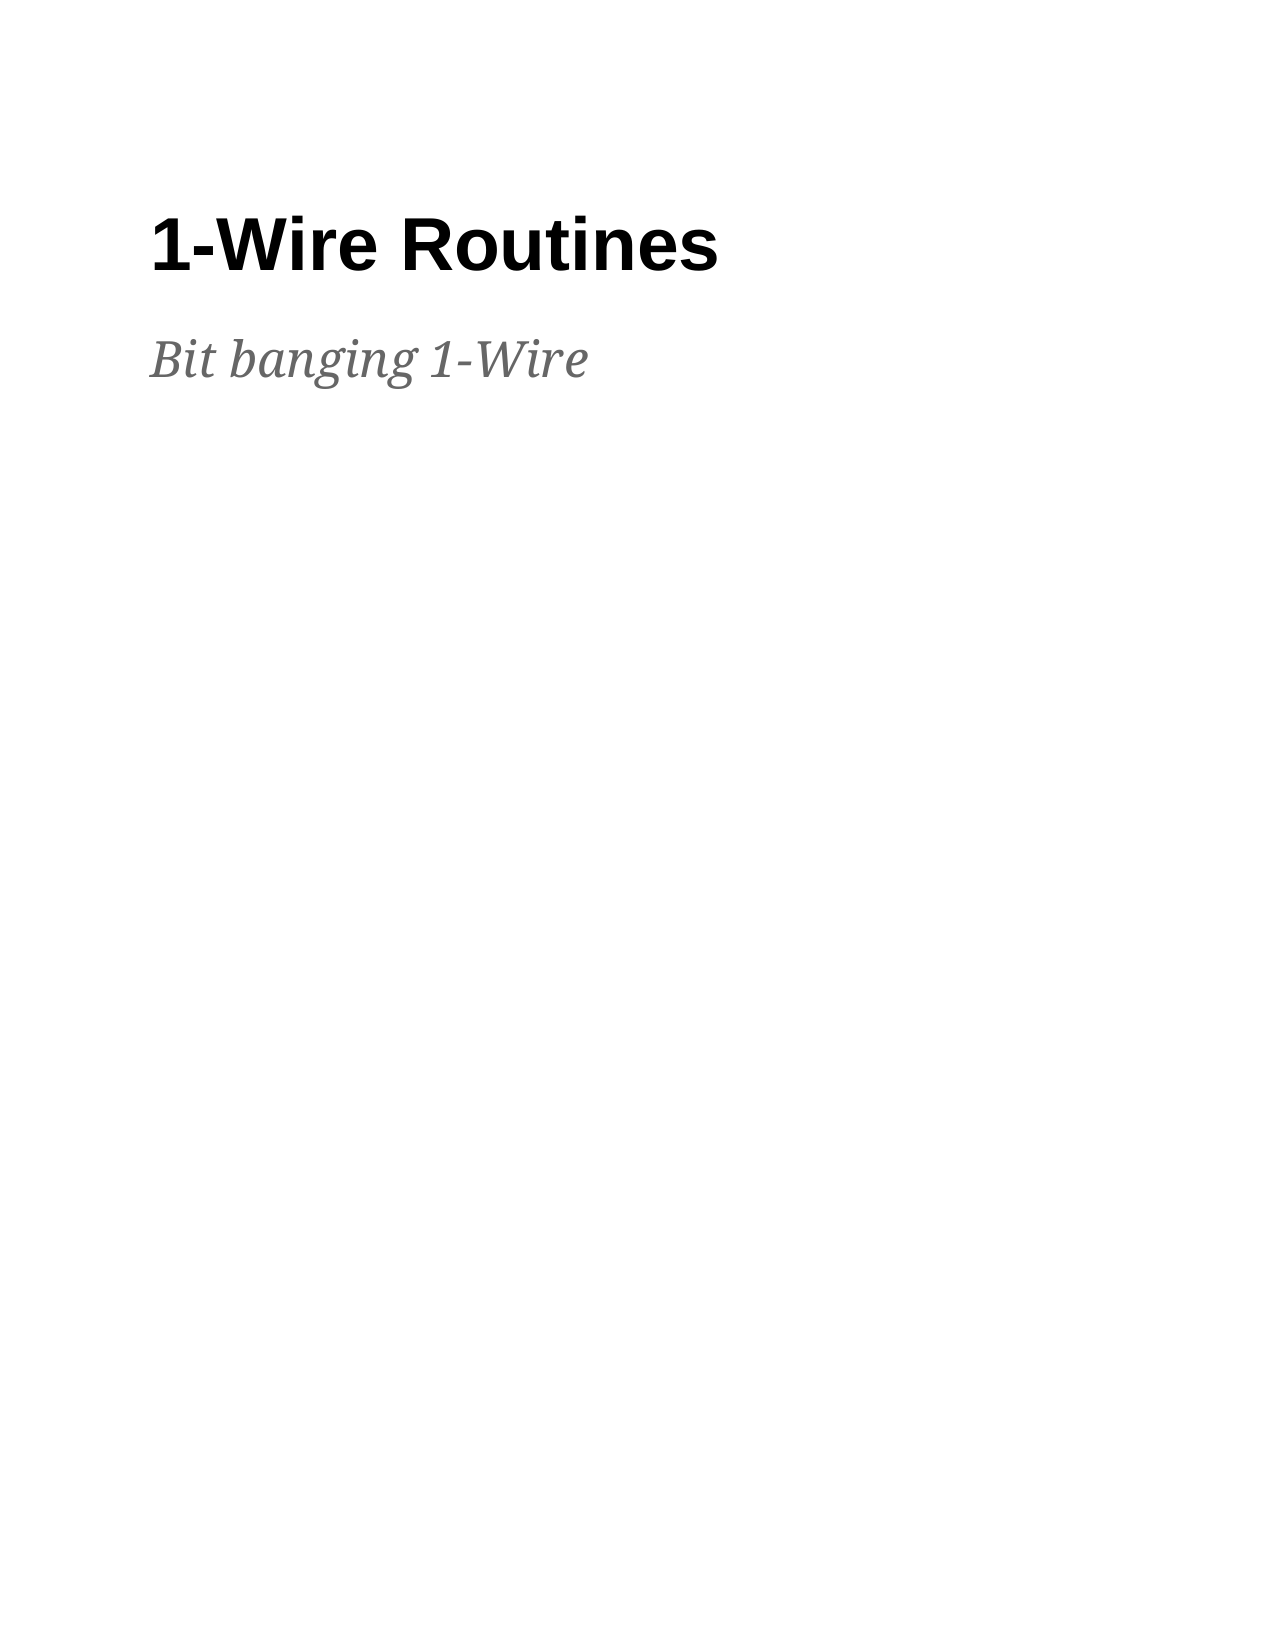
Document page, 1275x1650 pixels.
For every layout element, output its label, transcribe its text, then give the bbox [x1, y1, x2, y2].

title 1-Wire Routines [150, 200, 1125, 286]
subtitle Bit banging 1-Wire [150, 324, 1125, 392]
